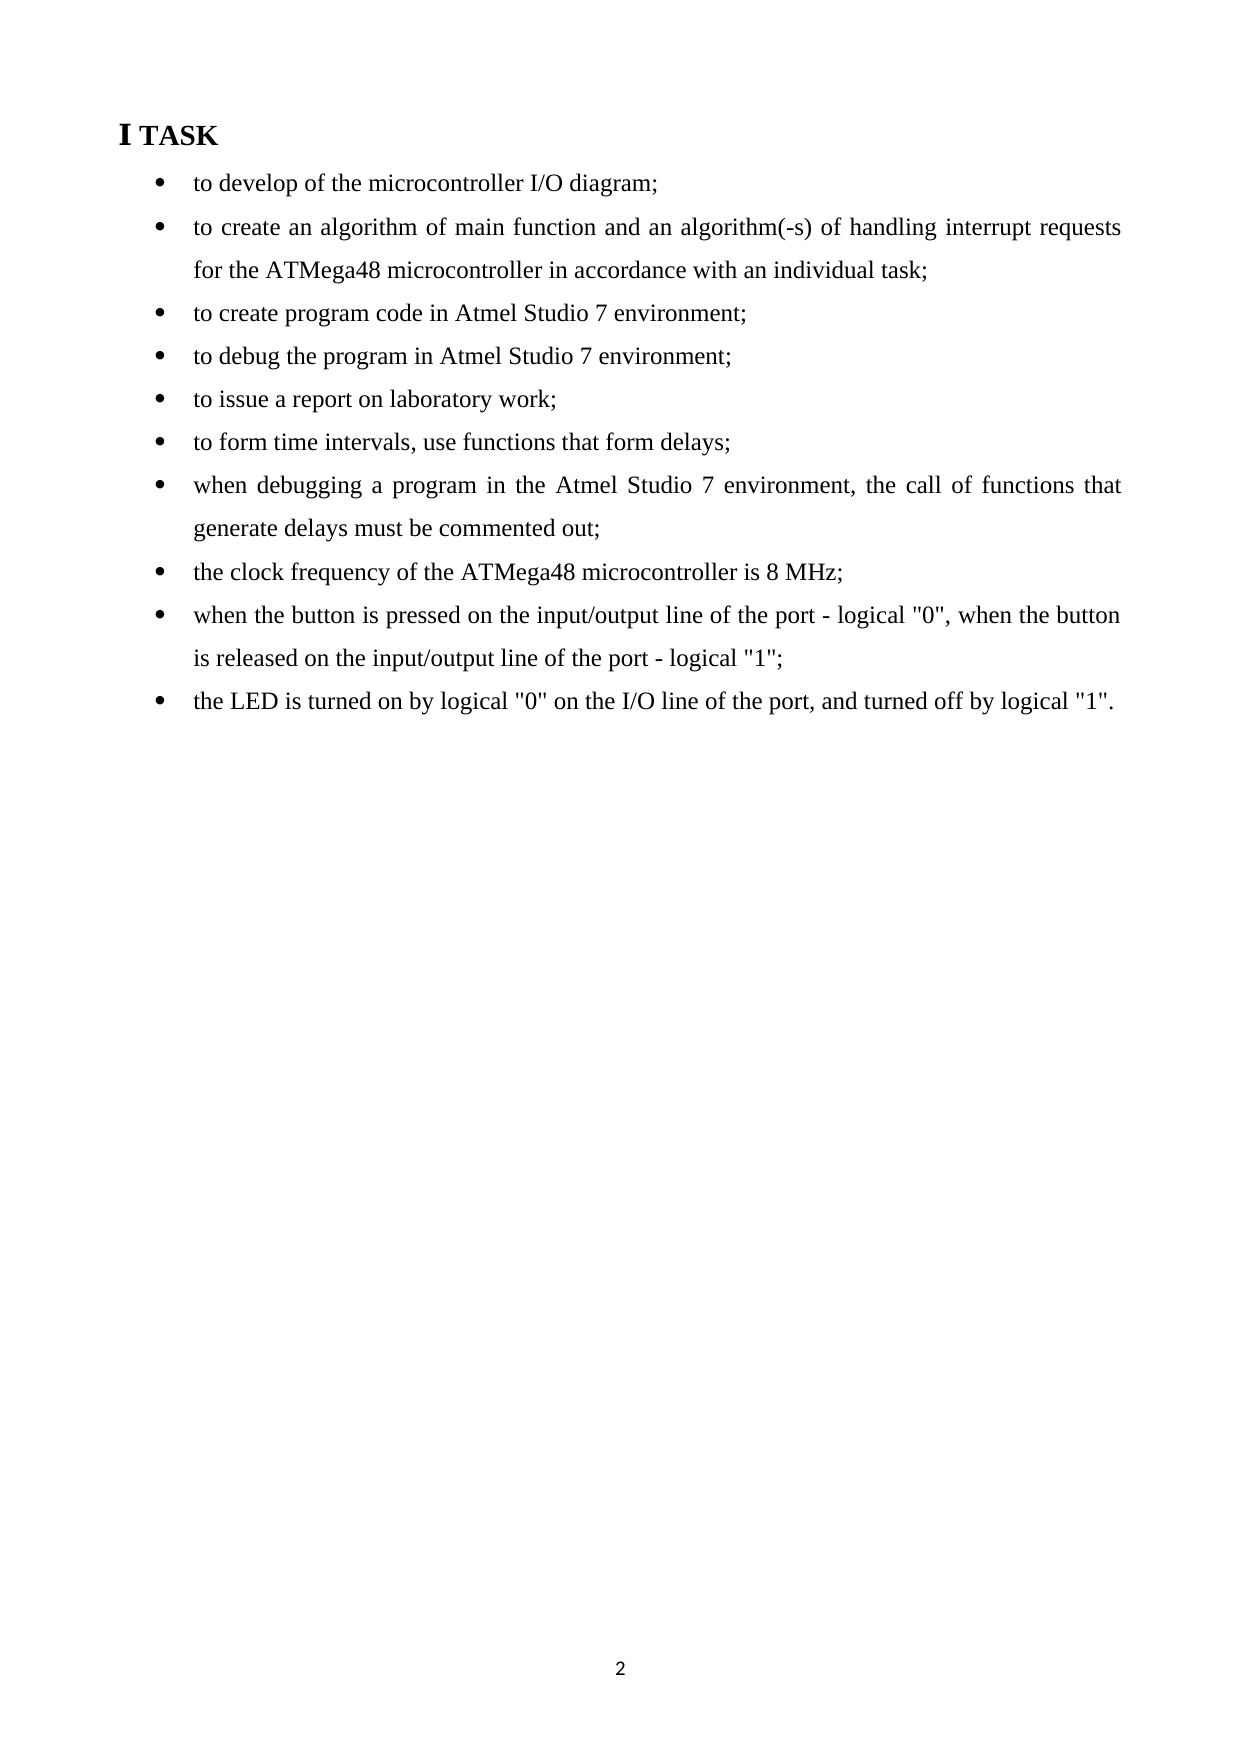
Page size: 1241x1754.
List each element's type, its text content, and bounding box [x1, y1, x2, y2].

list the clock frequency of the ATMega48 microcontroller is 8 MHz; [156, 557, 1122, 585]
list the LED is turned on by logical "0" on the I/O line of the port, and turned off by logical "1". [156, 686, 1122, 715]
list to create an algorithm of main function and an algorithm(-s) of handling interrupt requests for the ATMega48 microcontroller in accordance with an individual task; [156, 212, 1122, 283]
list to develop of the microcontroller I/O diagram; [156, 168, 1122, 197]
list when debugging a program in the Atmel Studio 7 environment, the call of functions that generate delays must be commented out; [156, 470, 1122, 542]
list when the button is pressed on the input/output line of the port - logical "0", when the button is released on the input/output line of the port - logical "1"; [156, 600, 1122, 672]
list to issue a report on laboratory work; [156, 384, 1122, 413]
list to create program code in Atmel Studio 7 environment; [156, 298, 1122, 327]
list to form time intervals, use functions that form delays; [156, 427, 1122, 456]
list to debug the program in Atmel Studio 7 environment; [156, 341, 1122, 370]
subtitle Ⅰ Task [118, 118, 1122, 152]
